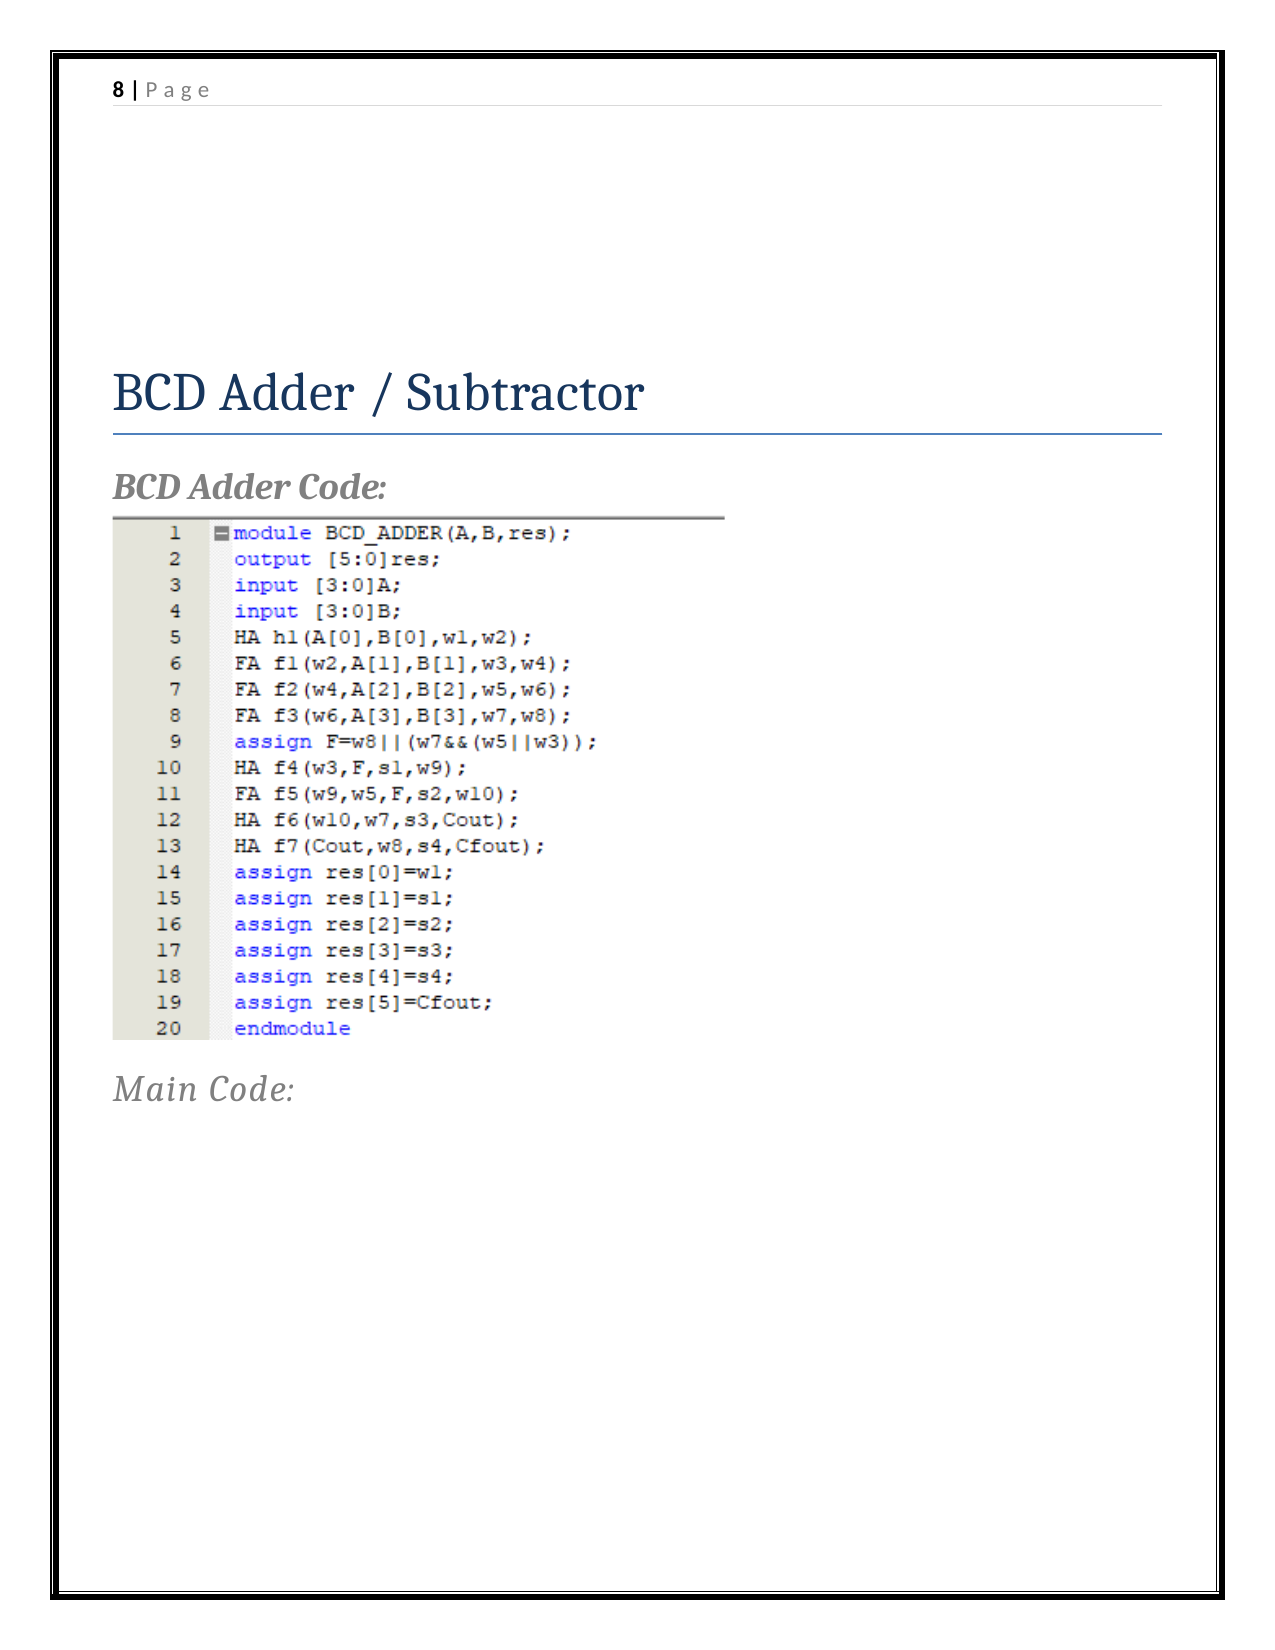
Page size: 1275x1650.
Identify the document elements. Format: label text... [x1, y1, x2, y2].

picture [112, 515, 725, 1040]
subtitle Main Code: [112, 1068, 1162, 1111]
title BCD Adder / Subtractor [112, 362, 1162, 435]
subtitle BCD Adder Code: [112, 466, 1162, 509]
